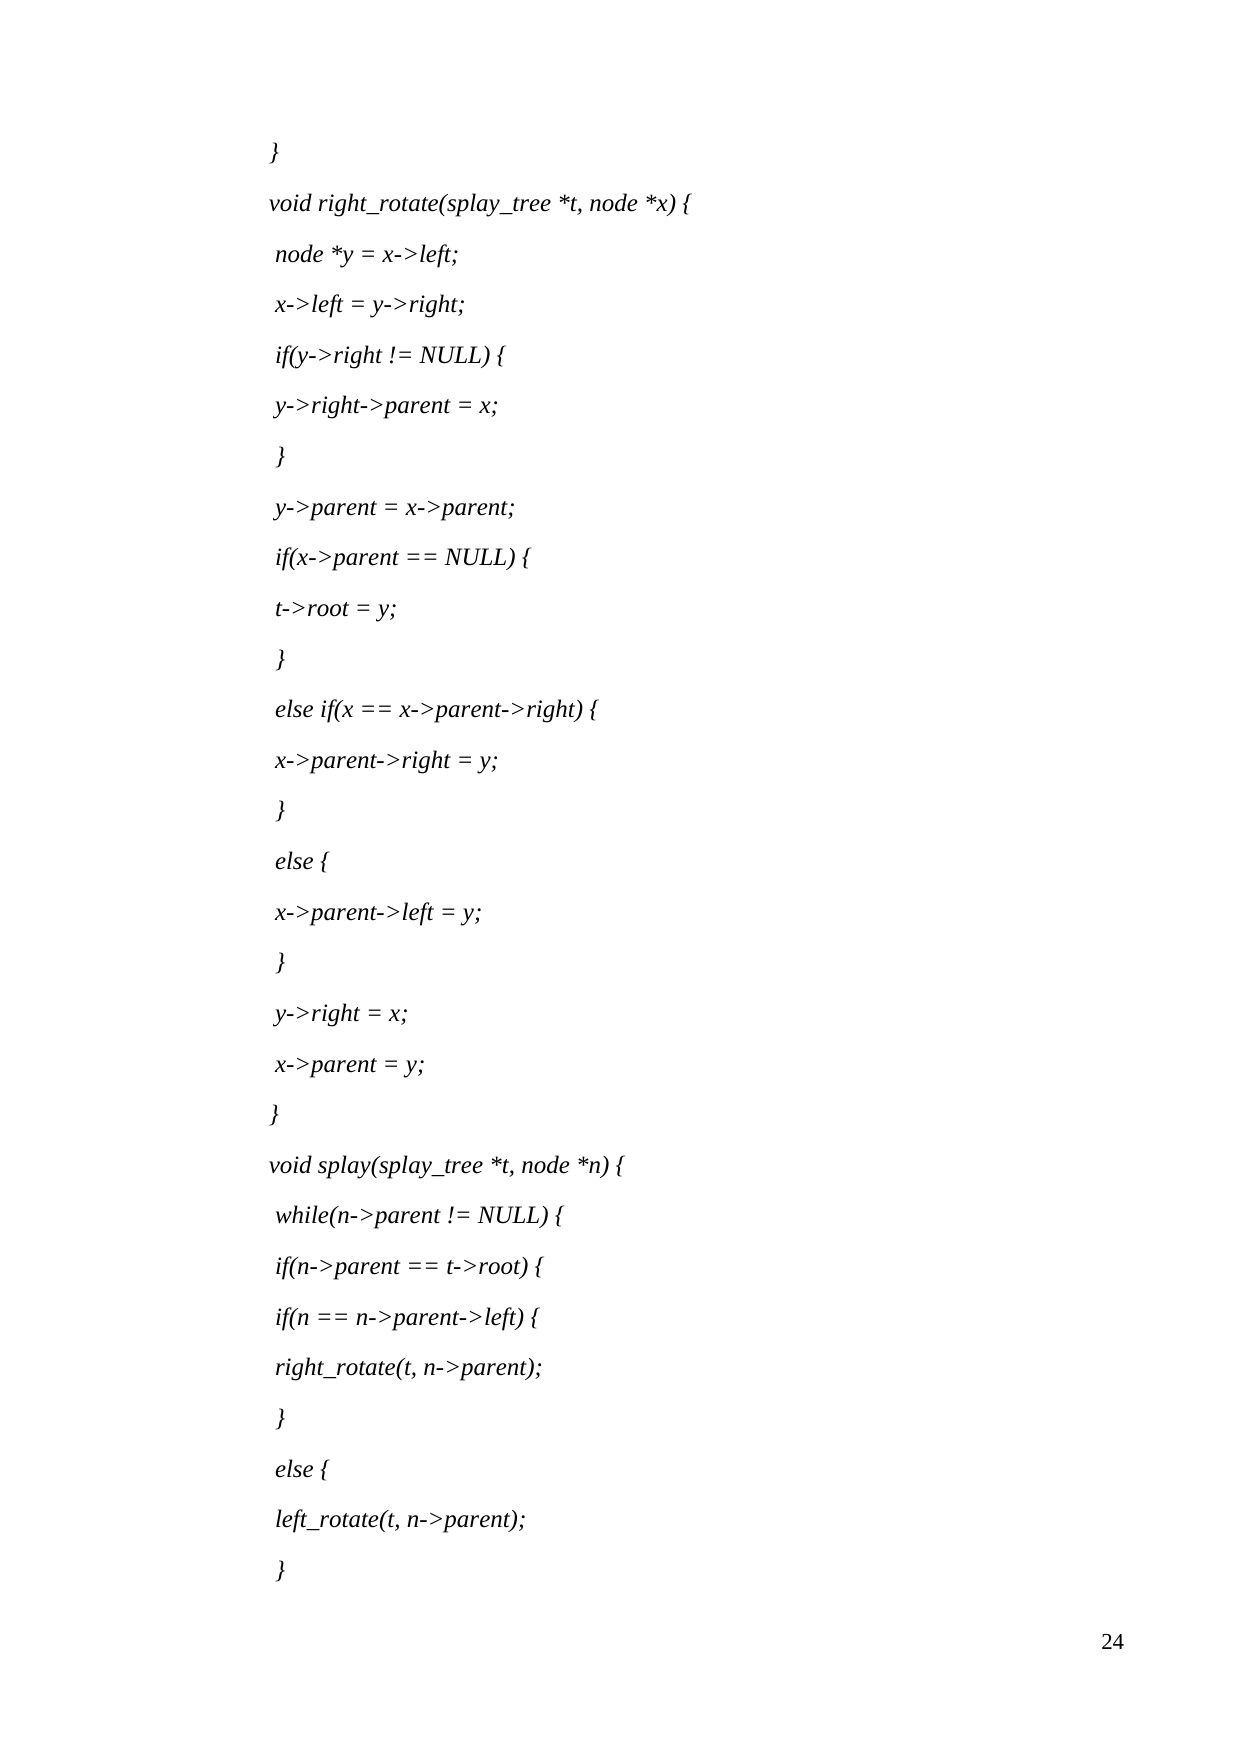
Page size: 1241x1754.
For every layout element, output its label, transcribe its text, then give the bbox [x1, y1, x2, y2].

subtitle x->parent->left = y; [268, 897, 985, 926]
subtitle t->root = y; [268, 593, 985, 622]
subtitle if(n == n->parent->left) { [268, 1302, 985, 1331]
subtitle void right_rotate(splay_tree *t, node *x) { [268, 188, 985, 217]
subtitle else { [268, 1454, 985, 1482]
subtitle else if(x == x->parent->right) { [268, 694, 985, 723]
subtitle x->parent = y; [268, 1049, 985, 1077]
subtitle } [268, 137, 985, 166]
subtitle node *y = x->left; [268, 239, 985, 267]
subtitle } [268, 1403, 985, 1432]
subtitle if(n->parent == t->root) { [268, 1251, 985, 1280]
subtitle } [268, 947, 985, 976]
subtitle while(n->parent != NULL) { [268, 1201, 985, 1229]
subtitle y->right = x; [268, 998, 985, 1027]
subtitle left_rotate(t, n->parent); [268, 1504, 985, 1533]
subtitle } [268, 441, 985, 470]
subtitle void splay(splay_tree *t, node *n) { [268, 1150, 985, 1179]
subtitle } [268, 644, 985, 672]
subtitle y->parent = x->parent; [268, 492, 985, 521]
subtitle if(x->parent == NULL) { [268, 542, 985, 571]
subtitle x->left = y->right; [268, 289, 985, 318]
subtitle if(y->right != NULL) { [268, 340, 985, 369]
subtitle } [268, 1099, 985, 1128]
subtitle } [268, 796, 985, 824]
subtitle y->right->parent = x; [268, 391, 985, 419]
subtitle } [268, 1555, 985, 1584]
subtitle else { [268, 846, 985, 875]
subtitle x->parent->right = y; [268, 745, 985, 774]
subtitle right_rotate(t, n->parent); [268, 1352, 985, 1381]
